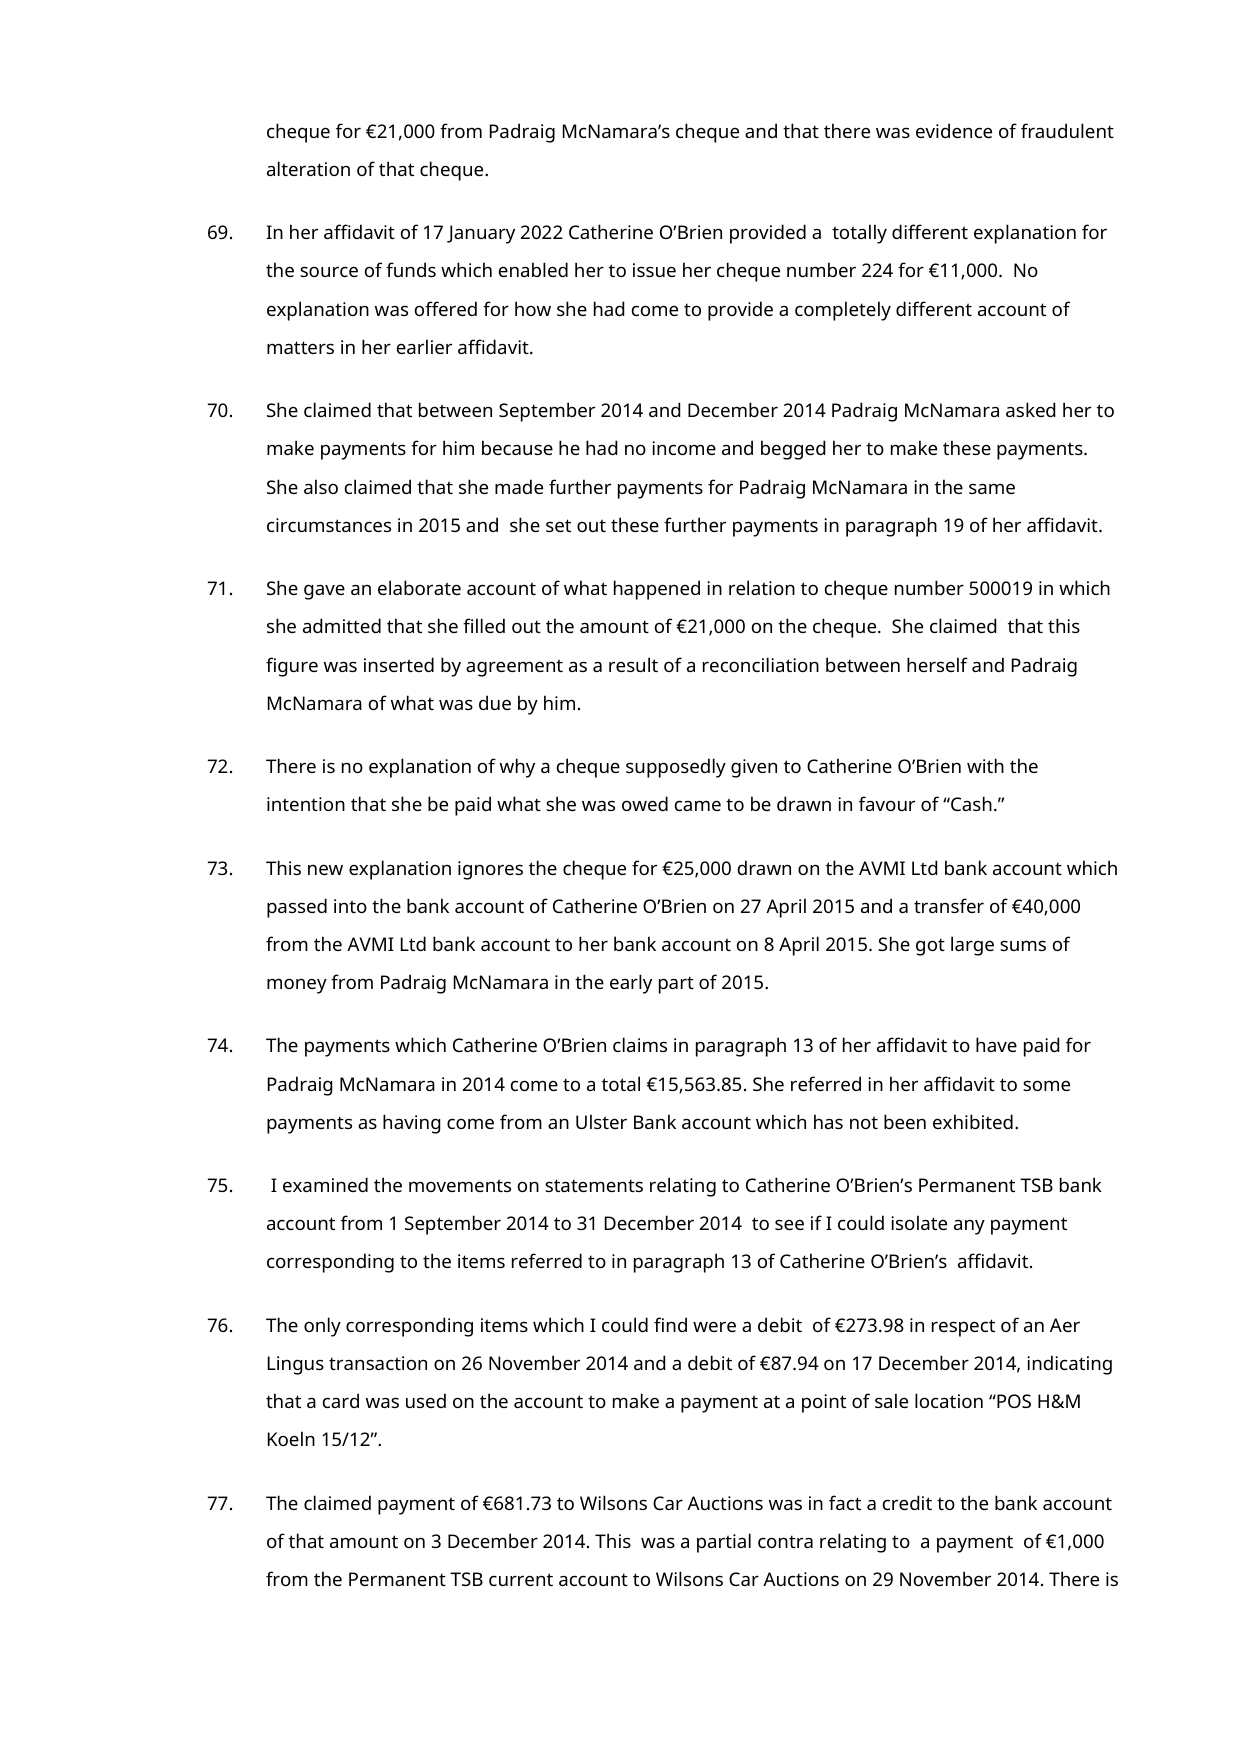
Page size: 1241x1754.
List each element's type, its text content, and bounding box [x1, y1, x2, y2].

text 69. In her affidavit of 17 January 2022 Catherine O’Brien provided a totally different explanation for the source of funds which enabled her to issue her cheque number 224 for €11,000. No explanation was offered for how she had come to provide a completely different account of matters in her earlier affidavit. [207, 219, 1122, 360]
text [207, 1490, 1122, 1592]
text 72. There is no explanation of why a cheque supposedly given to Catherine O’Brien with the intention that she be paid what she was owed came to be drawn in favour of “Cash.” [207, 753, 1122, 817]
text 74. The payments which Catherine O’Brien claims in paragraph 13 of her affidavit to have paid for Padraig McNamara in 2014 come to a total €15,563.85. She referred in her affidavit to some payments as having come from an Ulster Bank account which has not been exhibited. [207, 1033, 1122, 1135]
text 70. She claimed that between September 2014 and December 2014 Padraig McNamara asked her to make payments for him because he had no income and begged her to make these payments. She also claimed that she made further payments for Padraig McNamara in the same circumstances in 2015 and she set out these further payments in paragraph 19 of her affidavit. [207, 397, 1122, 538]
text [207, 118, 1122, 182]
text 71. She gave an elaborate account of what happened in relation to cheque number 500019 in which she admitted that she filled out the amount of €21,000 on the cheque. She claimed that this figure was inserted by agreement as a result of a reconciliation between herself and Padraig McNamara of what was due by him. [207, 575, 1122, 716]
text 76. The only corresponding items which I could find were a debit of €273.98 in respect of an Aer Lingus transaction on 26 November 2014 and a debit of €87.94 on 17 December 2014, indicating that a card was used on the account to make a payment at a point of sale location “POS H&M Koeln 15/12”. [207, 1312, 1122, 1452]
text 73. This new explanation ignores the cheque for €25,000 drawn on the AVMI Ltd bank account which passed into the bank account of Catherine O’Brien on 27 April 2015 and a transfer of €40,000 from the AVMI Ltd bank account to her bank account on 8 April 2015. She got large sums of money from Padraig McNamara in the early part of 2015. [207, 855, 1122, 995]
text 75. I examined the movements on statements relating to Catherine O’Brien’s Permanent TSB bank account from 1 September 2014 to 31 December 2014 to see if I could isolate any payment corresponding to the items referred to in paragraph 13 of Catherine O’Brien’s affidavit. [207, 1172, 1122, 1274]
